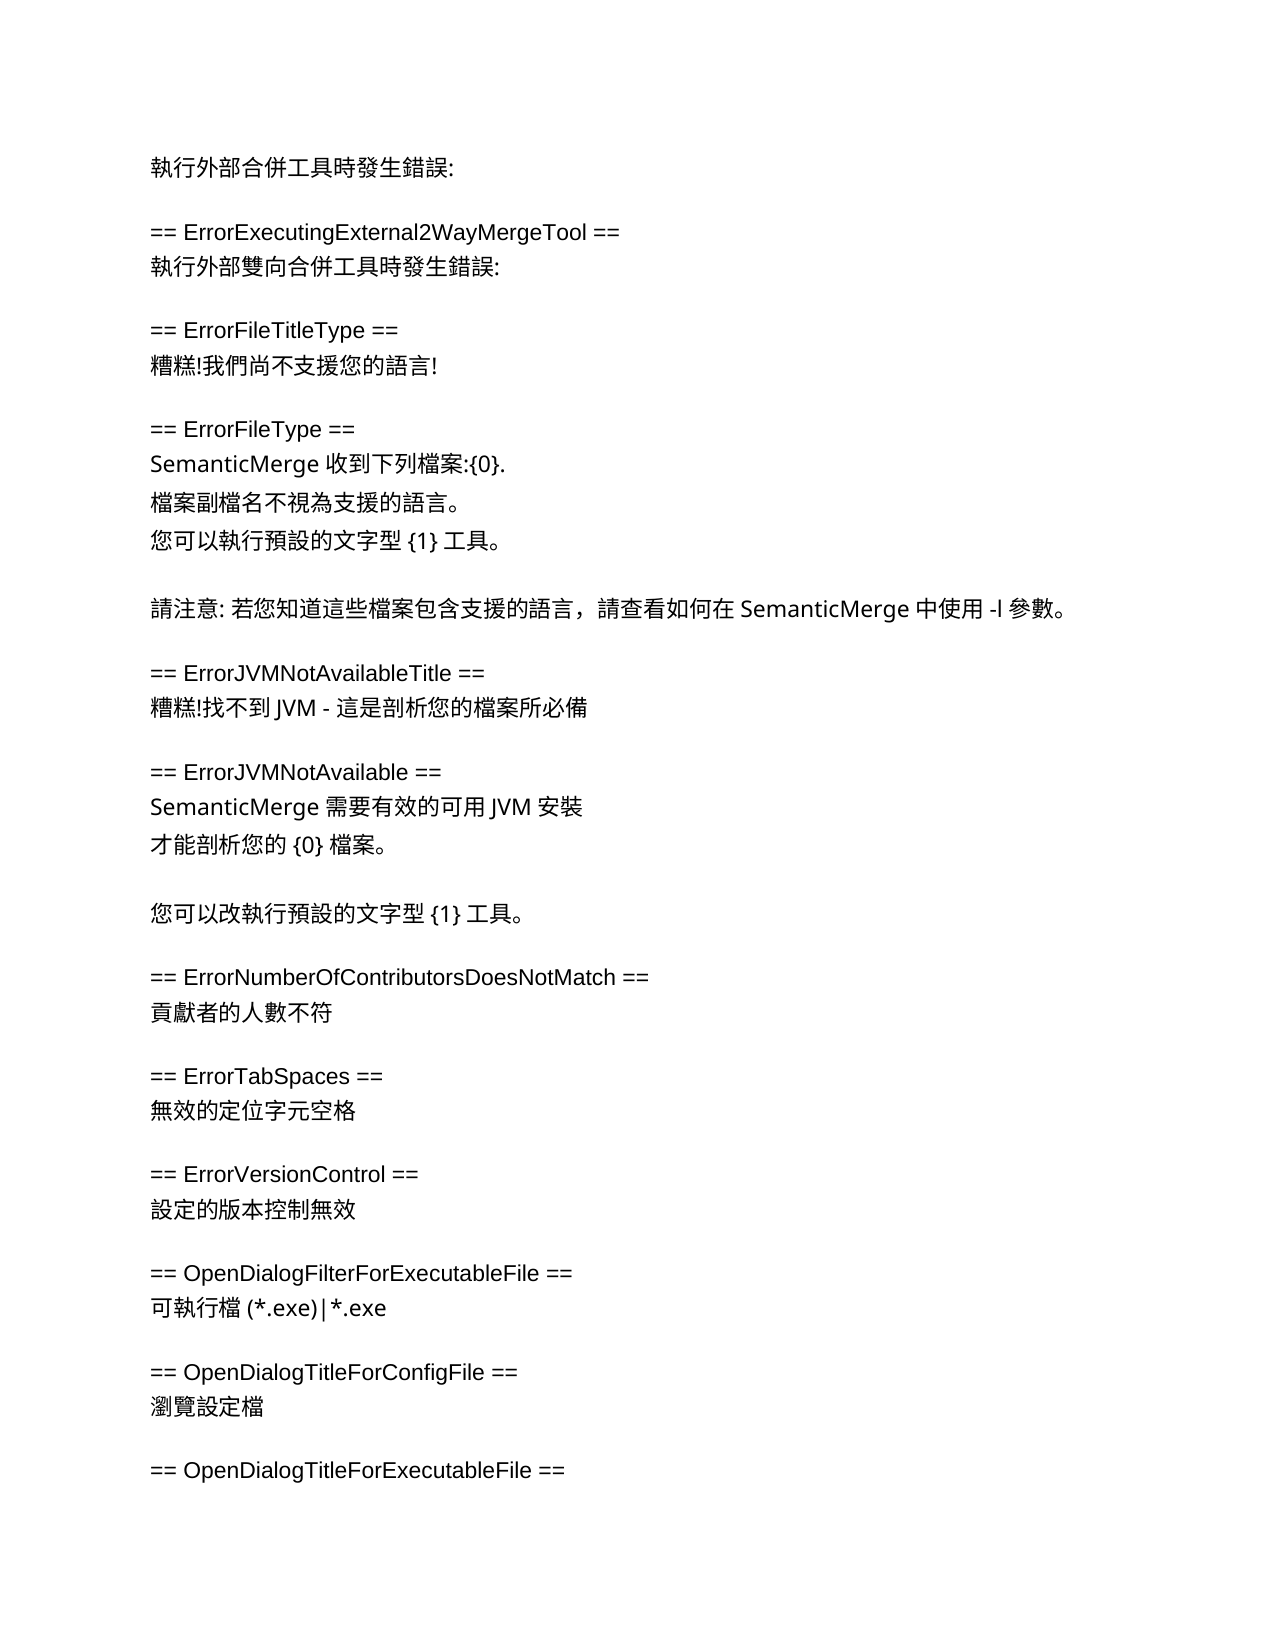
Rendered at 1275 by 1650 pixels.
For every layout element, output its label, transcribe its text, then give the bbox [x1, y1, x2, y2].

text 您可以執行預設的文字型 {1} 工具。 [150, 523, 1125, 556]
text == ErrorVersionControl == [150, 1161, 1125, 1188]
text == ErrorTabSpaces == [150, 1063, 1125, 1089]
text 可執行檔 (*.exe)|*.exe [150, 1290, 1125, 1323]
text == ErrorNumberOfContributorsDoesNotMatch == [150, 964, 1125, 991]
text 糟糕!我們尚不支援您的語言! [150, 347, 1125, 381]
text 無效的定位字元空格 [150, 1093, 1125, 1126]
text == ErrorJVMNotAvailable == [150, 758, 1125, 785]
text 檔案副檔名不視為支援的語言。 [150, 484, 1125, 518]
text == OpenDialogTitleForConfigFile == [150, 1358, 1125, 1385]
text 設定的版本控制無效 [150, 1191, 1125, 1225]
text 請注意: 若您知道這些檔案包含支援的語言，請查看如何在 SemanticMerge 中使用 -l 參數。 [150, 591, 1125, 624]
text 您可以改執行預設的文字型 {1} 工具。 [150, 896, 1125, 929]
text 執行外部合併工具時發生錯誤: [150, 150, 1125, 183]
text == ErrorFileTitleType == [150, 317, 1125, 344]
text == ErrorJVMNotAvailableTitle == [150, 660, 1125, 686]
text SemanticMerge 需要有效的可用 JVM 安裝 [150, 789, 1125, 822]
text 瀏覽設定檔 [150, 1389, 1125, 1422]
text SemanticMerge 收到下列檔案:{0}. [150, 446, 1125, 479]
text == ErrorFileType == [150, 416, 1125, 442]
text == OpenDialogFilterForExecutableFile == [150, 1260, 1125, 1286]
text 才能剖析您的 {0} 檔案。 [150, 827, 1125, 860]
text == ErrorExecutingExternal2WayMergeTool == [150, 218, 1125, 245]
text == OpenDialogTitleForExecutableFile == [150, 1457, 1125, 1483]
text 糟糕!找不到 JVM - 這是剖析您的檔案所必備 [150, 690, 1125, 723]
text 執行外部雙向合併工具時發生錯誤: [150, 249, 1125, 282]
text 貢獻者的人數不符 [150, 994, 1125, 1028]
